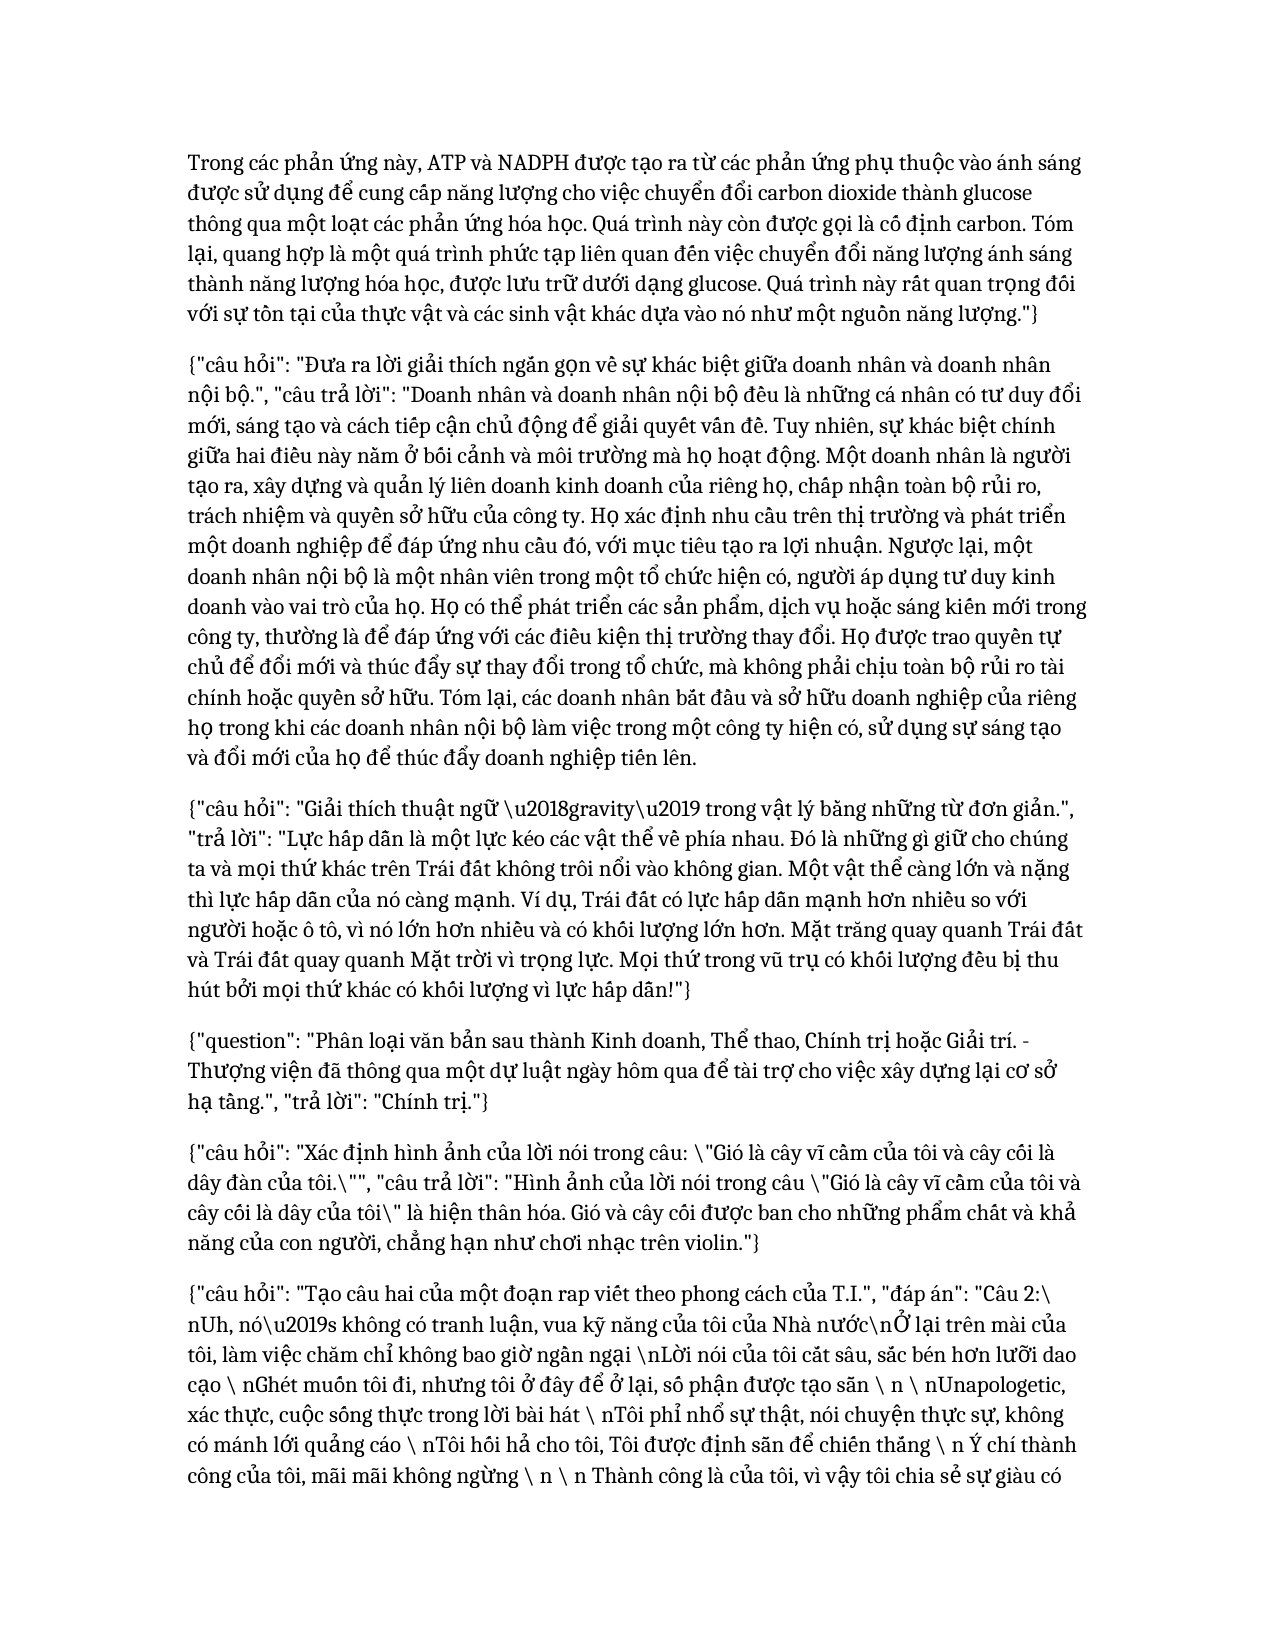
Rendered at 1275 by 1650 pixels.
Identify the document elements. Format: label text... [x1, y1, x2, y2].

text {"question": "Phân loại văn bản sau thành Kinh doanh, Thể thao, Chính trị hoặc Giải trí. - Thượng viện đã thông qua một dự luật ngày hôm qua để tài trợ cho việc xây dựng lại cơ sở hạ tầng.", "trả lời": "Chính trị."} [187, 1028, 1087, 1115]
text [187, 1281, 1087, 1489]
text {"câu hỏi": "Đưa ra lời giải thích ngắn gọn về sự khác biệt giữa doanh nhân và doanh nhân nội bộ.", "câu trả lời": "Doanh nhân và doanh nhân nội bộ đều là những cá nhân có tư duy đổi mới, sáng tạo và cách tiếp cận chủ động để giải quyết vấn đề. Tuy nhiên, sự khác biệt chính giữa hai điều này nằm ở bối cảnh và môi trường mà họ hoạt động. Một doanh nhân là người tạo ra, xây dựng và quản lý liên doanh kinh doanh của riêng họ, chấp nhận toàn bộ rủi ro, trách nhiệm và quyền sở hữu của công ty. Họ xác định nhu cầu trên thị trường và phát triển một doanh nghiệp để đáp ứng nhu cầu đó, với mục tiêu tạo ra lợi nhuận. Ngược lại, một doanh nhân nội bộ là một nhân viên trong một tổ chức hiện có, người áp dụng tư duy kinh doanh vào vai trò của họ. Họ có thể phát triển các sản phẩm, dịch vụ hoặc sáng kiến mới trong công ty, thường là để đáp ứng với các điều kiện thị trường thay đổi. Họ được trao quyền tự chủ để đổi mới và thúc đẩy sự thay đổi trong tổ chức, mà không phải chịu toàn bộ rủi ro tài chính hoặc quyền sở hữu. Tóm lại, các doanh nhân bắt đầu và sở hữu doanh nghiệp của riêng họ trong khi các doanh nhân nội bộ làm việc trong một công ty hiện có, sử dụng sự sáng tạo và đổi mới của họ để thúc đẩy doanh nghiệp tiến lên. [187, 352, 1087, 771]
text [187, 150, 1087, 327]
text {"câu hỏi": "Giải thích thuật ngữ \u2018gravity\u2019 trong vật lý bằng những từ đơn giản.", "trả lời": "Lực hấp dẫn là một lực kéo các vật thể về phía nhau. Đó là những gì giữ cho chúng ta và mọi thứ khác trên Trái đất không trôi nổi vào không gian. Một vật thể càng lớn và nặng thì lực hấp dẫn của nó càng mạnh. Ví dụ, Trái đất có lực hấp dẫn mạnh hơn nhiều so với người hoặc ô tô, vì nó lớn hơn nhiều và có khối lượng lớn hơn. Mặt trăng quay quanh Trái đất và Trái đất quay quanh Mặt trời vì trọng lực. Mọi thứ trong vũ trụ có khối lượng đều bị thu hút bởi mọi thứ khác có khối lượng vì lực hấp dẫn!"} [187, 796, 1087, 1003]
text {"câu hỏi": "Xác định hình ảnh của lời nói trong câu: \"Gió là cây vĩ cầm của tôi và cây cối là dây đàn của tôi.\"", "câu trả lời": "Hình ảnh của lời nói trong câu \"Gió là cây vĩ cầm của tôi và cây cối là dây của tôi\" là hiện thân hóa. Gió và cây cối được ban cho những phẩm chất và khả năng của con người, chẳng hạn như chơi nhạc trên violin."} [187, 1139, 1087, 1257]
